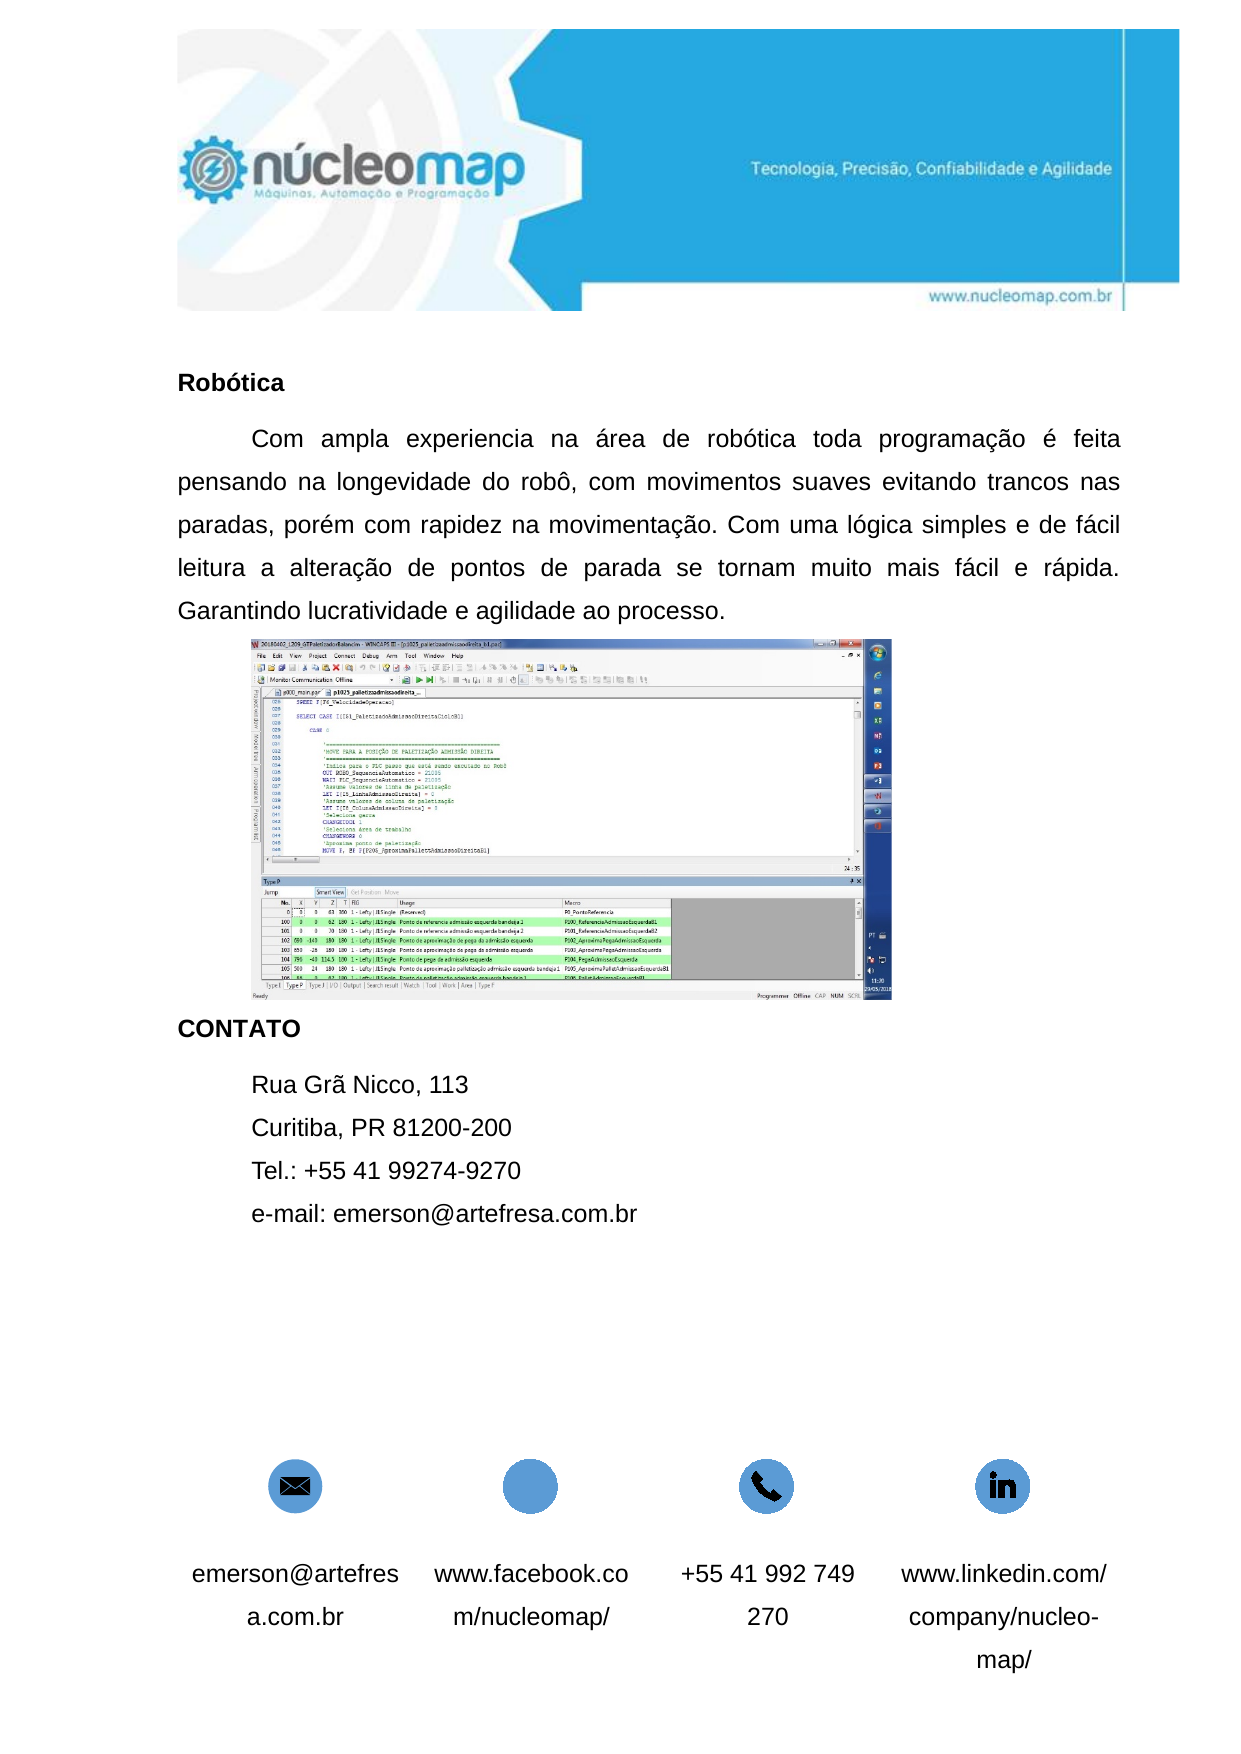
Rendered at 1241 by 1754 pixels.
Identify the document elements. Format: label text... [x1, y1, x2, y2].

text Rua Grã Nicco, 113 [177, 1069, 1122, 1098]
text Tel.: +55 41 99274-9270 [177, 1156, 1122, 1184]
title CONTATO [177, 1014, 1122, 1043]
text Curitiba, PR 81200-200 [177, 1113, 1122, 1141]
text Com ampla experiencia na área de robótica toda programação é feita pensando na longevidade do robô, com movimentos suaves evitando trancos nas paradas, porém com rapidez na movimentação. Com uma lógica simples e de fácil leitura a alteração de pontos de parada se tornam muito mais fácil e rápida. Garantindo lucratividade e agilidade ao processo. [177, 424, 1122, 625]
title Robótica [177, 368, 1122, 397]
text e-mail: emerson@artefresa.com.br [177, 1199, 1122, 1228]
picture [177, 29, 1180, 311]
picture [251, 639, 892, 1000]
